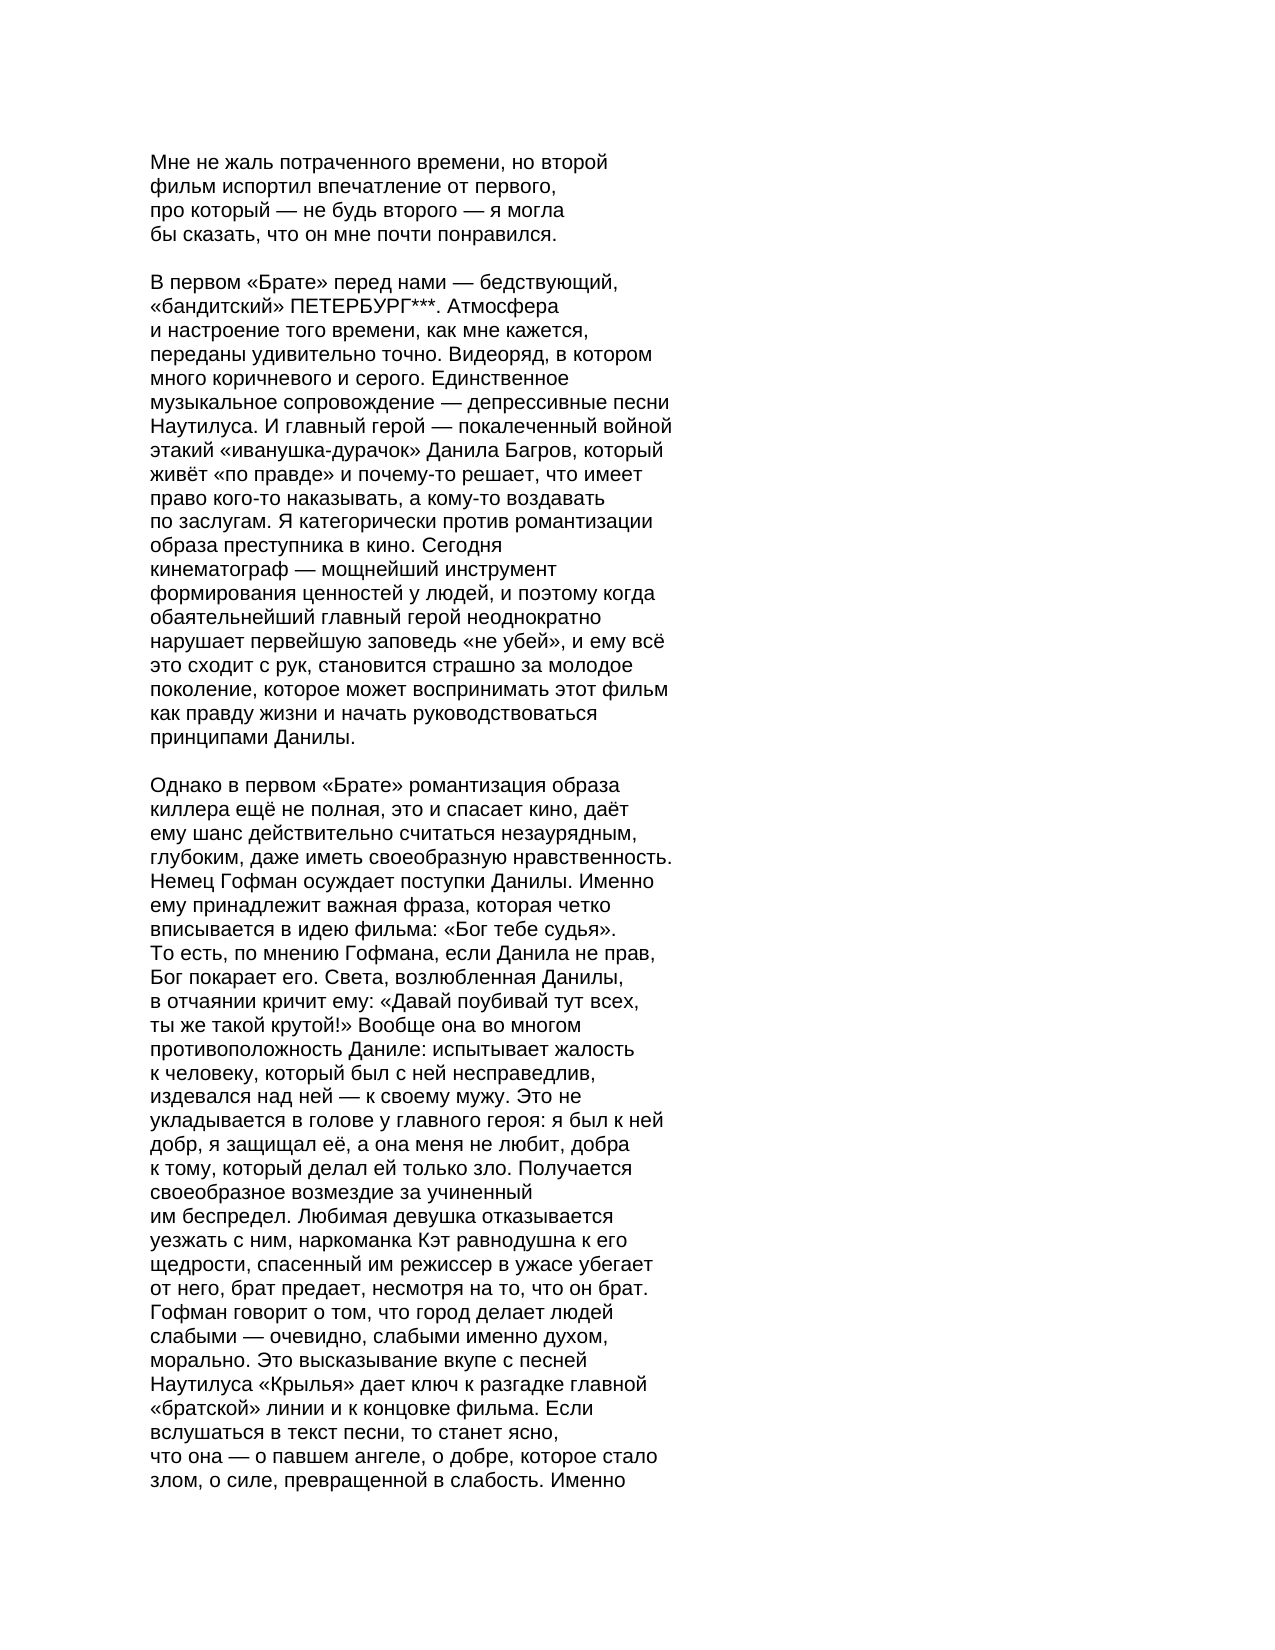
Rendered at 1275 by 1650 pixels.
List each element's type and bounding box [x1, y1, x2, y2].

table_header [150, 150, 675, 1492]
